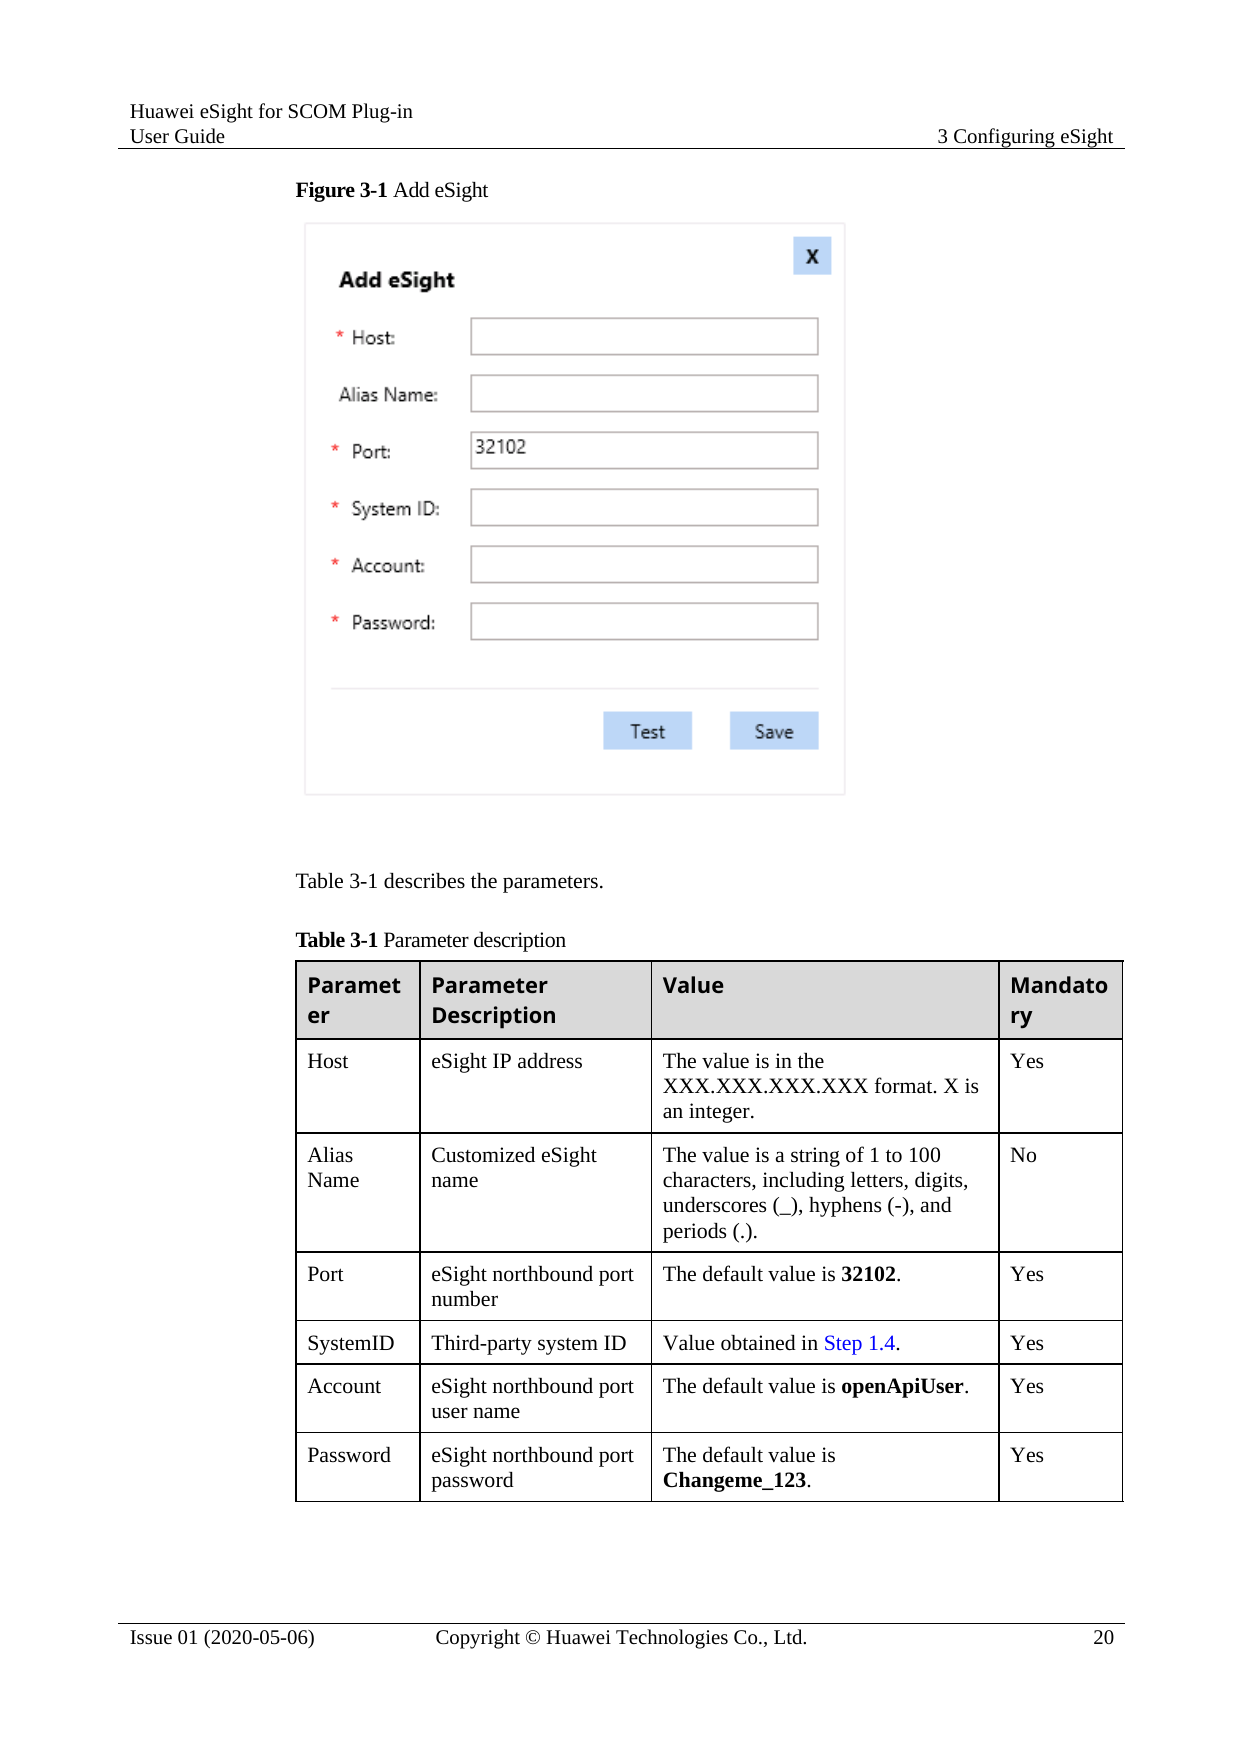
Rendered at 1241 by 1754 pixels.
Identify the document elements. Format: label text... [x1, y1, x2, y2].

table_cell SystemID [297, 1321, 419, 1363]
table_cell Yes [1000, 1433, 1122, 1501]
table_cell eSight northbound port number [421, 1253, 651, 1320]
table_cell Account [297, 1365, 419, 1432]
text Parameter description [295, 927, 1122, 952]
table_header Value [652, 962, 998, 1038]
table_cell Alias Name [297, 1134, 419, 1251]
table_cell Yes [1000, 1321, 1122, 1363]
table_header Parameter Description [421, 962, 651, 1038]
table_cell Yes [1000, 1365, 1122, 1432]
table_cell Customized eSight name [421, 1134, 651, 1251]
table_cell Port [297, 1253, 419, 1320]
table_cell eSight northbound port user name [421, 1365, 651, 1432]
table_cell eSight northbound port password [421, 1433, 651, 1501]
table_cell Password [297, 1433, 419, 1501]
table_cell The default value is openApiUser. [652, 1365, 998, 1432]
table_header Parameter [297, 962, 419, 1038]
table_cell eSight IP address [421, 1040, 651, 1132]
text Table 3-1 describes the parameters. [295, 868, 1122, 893]
table_header Mandatory [1000, 962, 1122, 1038]
table_cell No [1000, 1134, 1122, 1251]
table_cell The default value is 32102. [652, 1253, 998, 1320]
table_cell Yes [1000, 1253, 1122, 1320]
table_cell Yes [1000, 1040, 1122, 1132]
table_cell The value is in the XXX.XXX.XXX.XXX format. X is an integer. [652, 1040, 998, 1132]
table_cell Value obtained in Step 1.4. [652, 1321, 998, 1363]
table_cell The value is a string of 1 to 100 characters, including letters, digits, underscores (_), hyphens (-), and periods (.). [652, 1134, 998, 1251]
table_cell The default value is Changeme_123. [652, 1433, 998, 1501]
text Add eSight [295, 177, 1122, 202]
table_cell Host [297, 1040, 419, 1132]
picture [295, 218, 857, 810]
table_cell Third-party system ID [421, 1321, 651, 1363]
